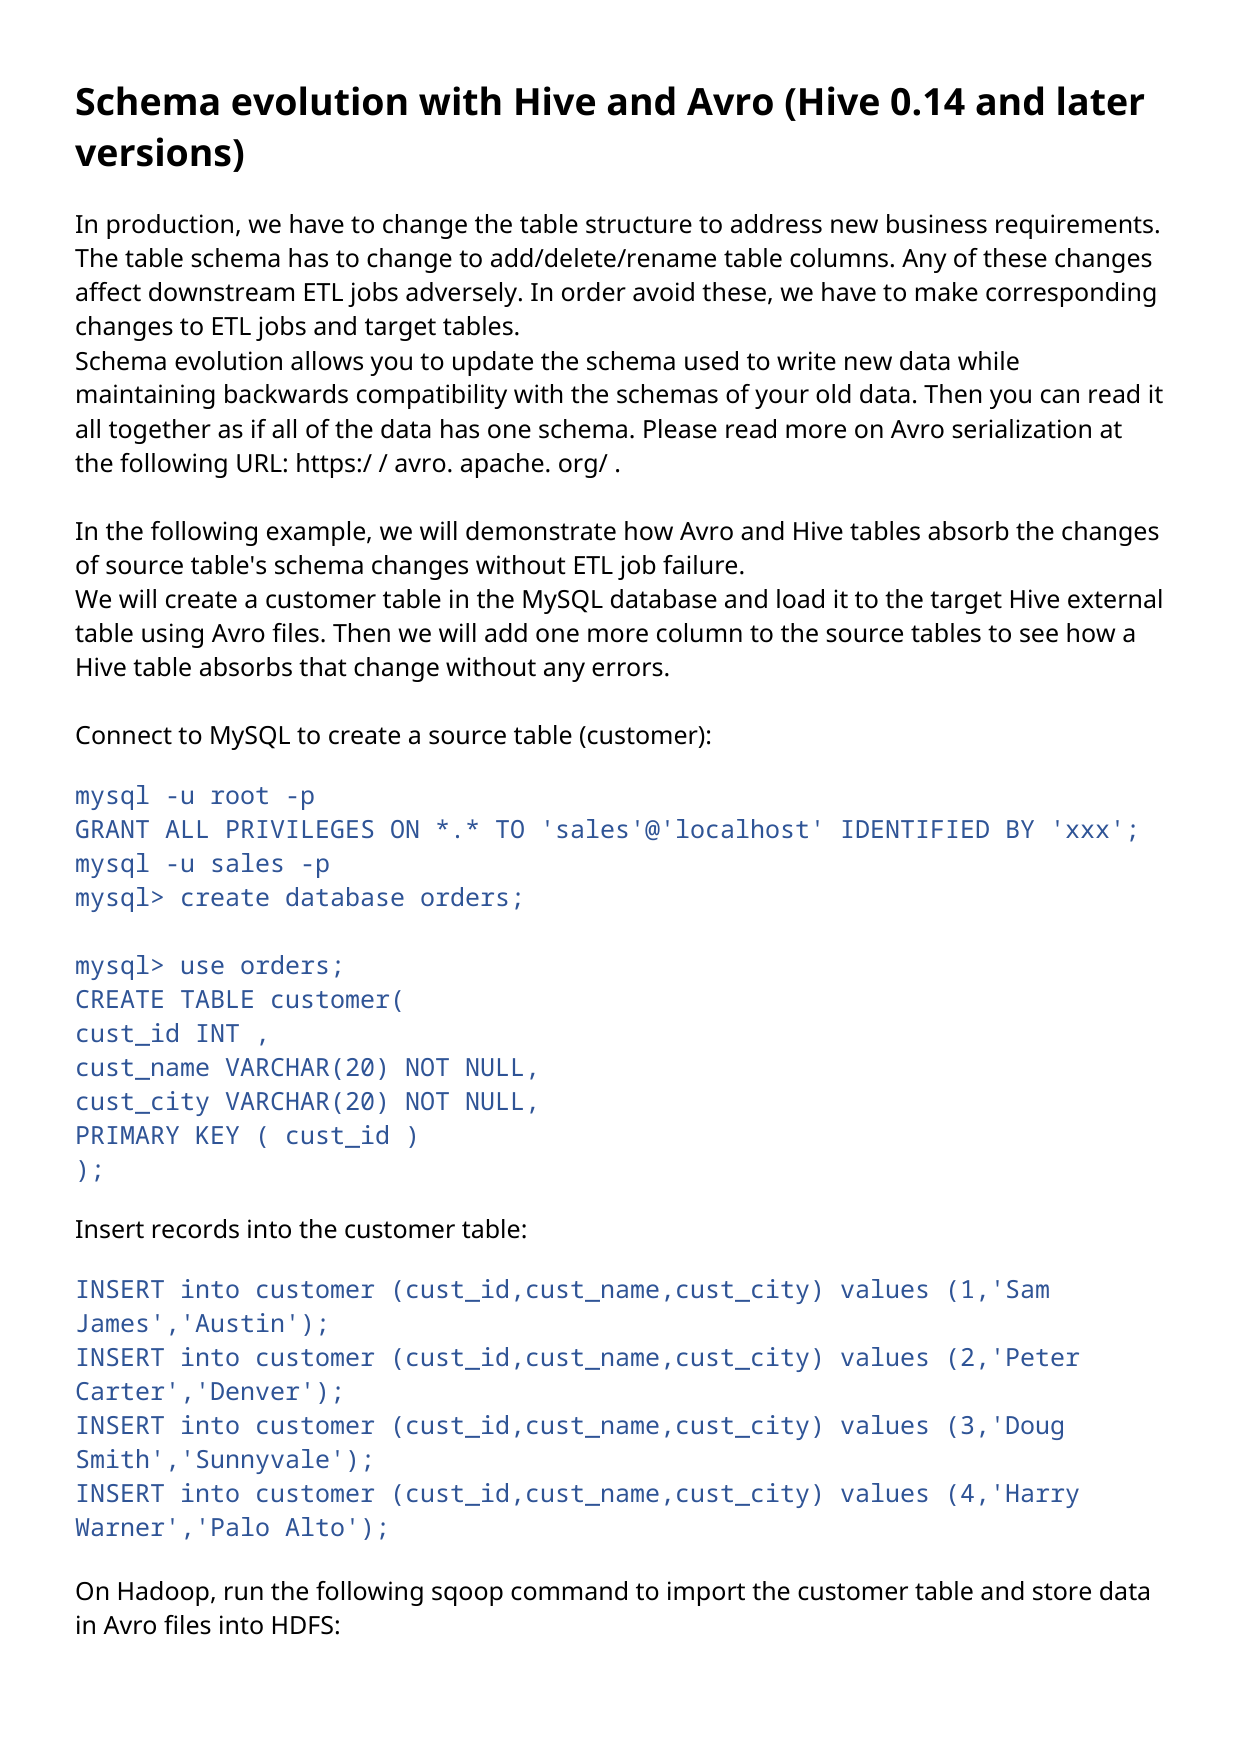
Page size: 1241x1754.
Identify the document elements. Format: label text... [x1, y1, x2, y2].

text cust_city VARCHAR(20) NOT NULL, [75, 1084, 1165, 1118]
text On Hadoop, run the following sqoop command to import the customer table and store data in Avro files into HDFS: [75, 1573, 1165, 1642]
text Schema evolution with Hive and Avro (Hive 0.14 and later versions) [75, 75, 1165, 177]
text We will create a customer table in the MySQL database and load it to the target Hive external table using Avro files. Then we will add one more column to the source tables to see how a Hive table absorbs that change without any errors. [75, 582, 1165, 684]
text In the following example, we will demonstrate how Avro and Hive tables absorb the changes of source table's schema changes without ETL job failure. [75, 513, 1165, 582]
text ); [75, 1152, 1165, 1186]
text INSERT into customer (cust_id,cust_name,cust_city) values (3,'Doug Smith','Sunnyvale'); [75, 1407, 1165, 1476]
text Connect to MySQL to create a source table (customer): [75, 718, 1165, 752]
text PRIMARY KEY ( cust_id ) [75, 1118, 1165, 1152]
text GRANT ALL PRIVILEGES ON *.* TO 'sales'@'localhost' IDENTIFIED BY 'xxx'; [75, 811, 1165, 846]
text mysql -u root -p [75, 777, 1165, 811]
text cust_id INT , [75, 1016, 1165, 1050]
text Insert records into the customer table: [75, 1212, 1165, 1246]
text mysql -u sales -p [75, 846, 1165, 879]
text mysql> create database orders; [75, 879, 1165, 914]
text INSERT into customer (cust_id,cust_name,cust_city) values (4,'Harry Warner','Palo Alto'); [75, 1476, 1165, 1544]
text cust_name VARCHAR(20) NOT NULL, [75, 1050, 1165, 1084]
text Schema evolution allows you to update the schema used to write new data while maintaining backwards compatibility with the schemas of your old data. Then you can read it all together as if all of the data has one schema. Please read more on Avro serialization at the following URL: https:/ / avro. apache. org/ . [75, 343, 1165, 479]
text In production, we have to change the table structure to address new business requirements. The table schema has to change to add/delete/rename table columns. Any of these changes affect downstream ETL jobs adversely. In order avoid these, we have to make corresponding changes to ETL jobs and target tables. [75, 207, 1165, 343]
text CREATE TABLE customer( [75, 982, 1165, 1016]
text INSERT into customer (cust_id,cust_name,cust_city) values (1,'Sam James','Austin'); [75, 1271, 1165, 1339]
text mysql> use orders; [75, 948, 1165, 982]
text INSERT into customer (cust_id,cust_name,cust_city) values (2,'Peter Carter','Denver'); [75, 1339, 1165, 1407]
